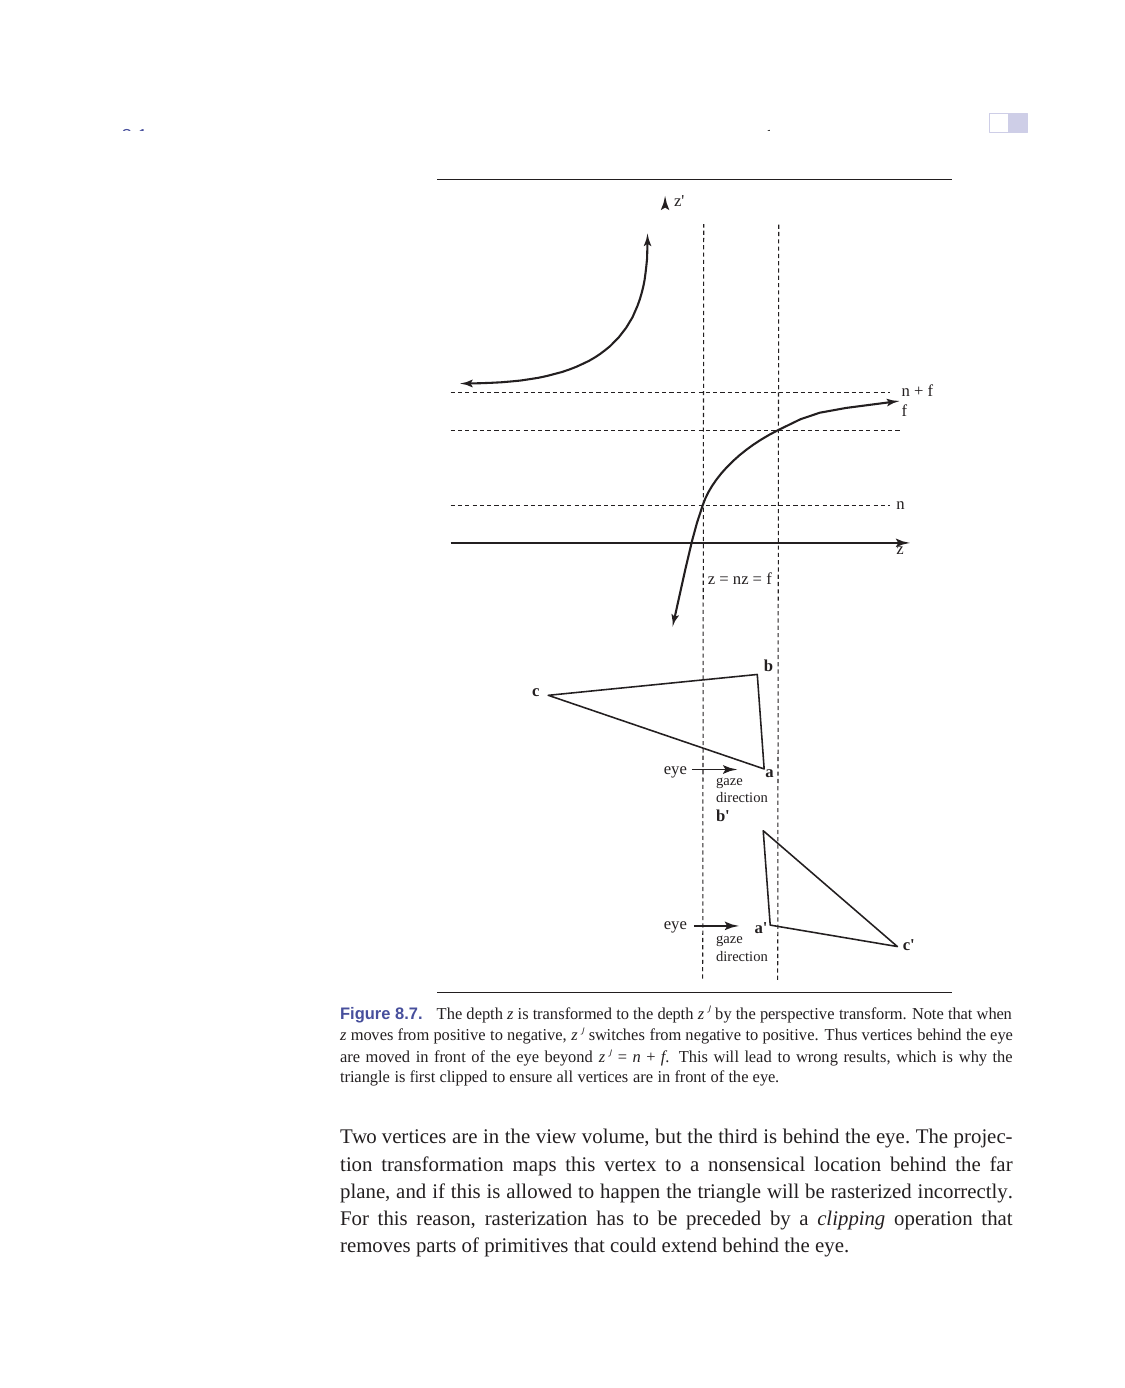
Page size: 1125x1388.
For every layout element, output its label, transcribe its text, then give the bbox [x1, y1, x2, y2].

text Figure 8.7. The depth z is transformed to the depth z j by the perspective transform. Note that when z moves from positive to negative, z j switches from negative to positive. Thus vertices behind the eye are moved in front of the eye beyond z j = n + f. This will lead to wrong results, which is why the triangle is first clipped to ensure all vertices are in front of the eye. [340, 1002, 1013, 1086]
text Two vertices are in the view volume, but the third is behind the eye. The projec- tion transformation maps this vertex to a nonsensical location behind the far plane, and if this is allowed to happen the triangle will be rasterized incorrectly. For this reason, rasterization has to be preceded by a clipping operation that removes parts of primitives that could extend behind the eye. [340, 1124, 1013, 1257]
